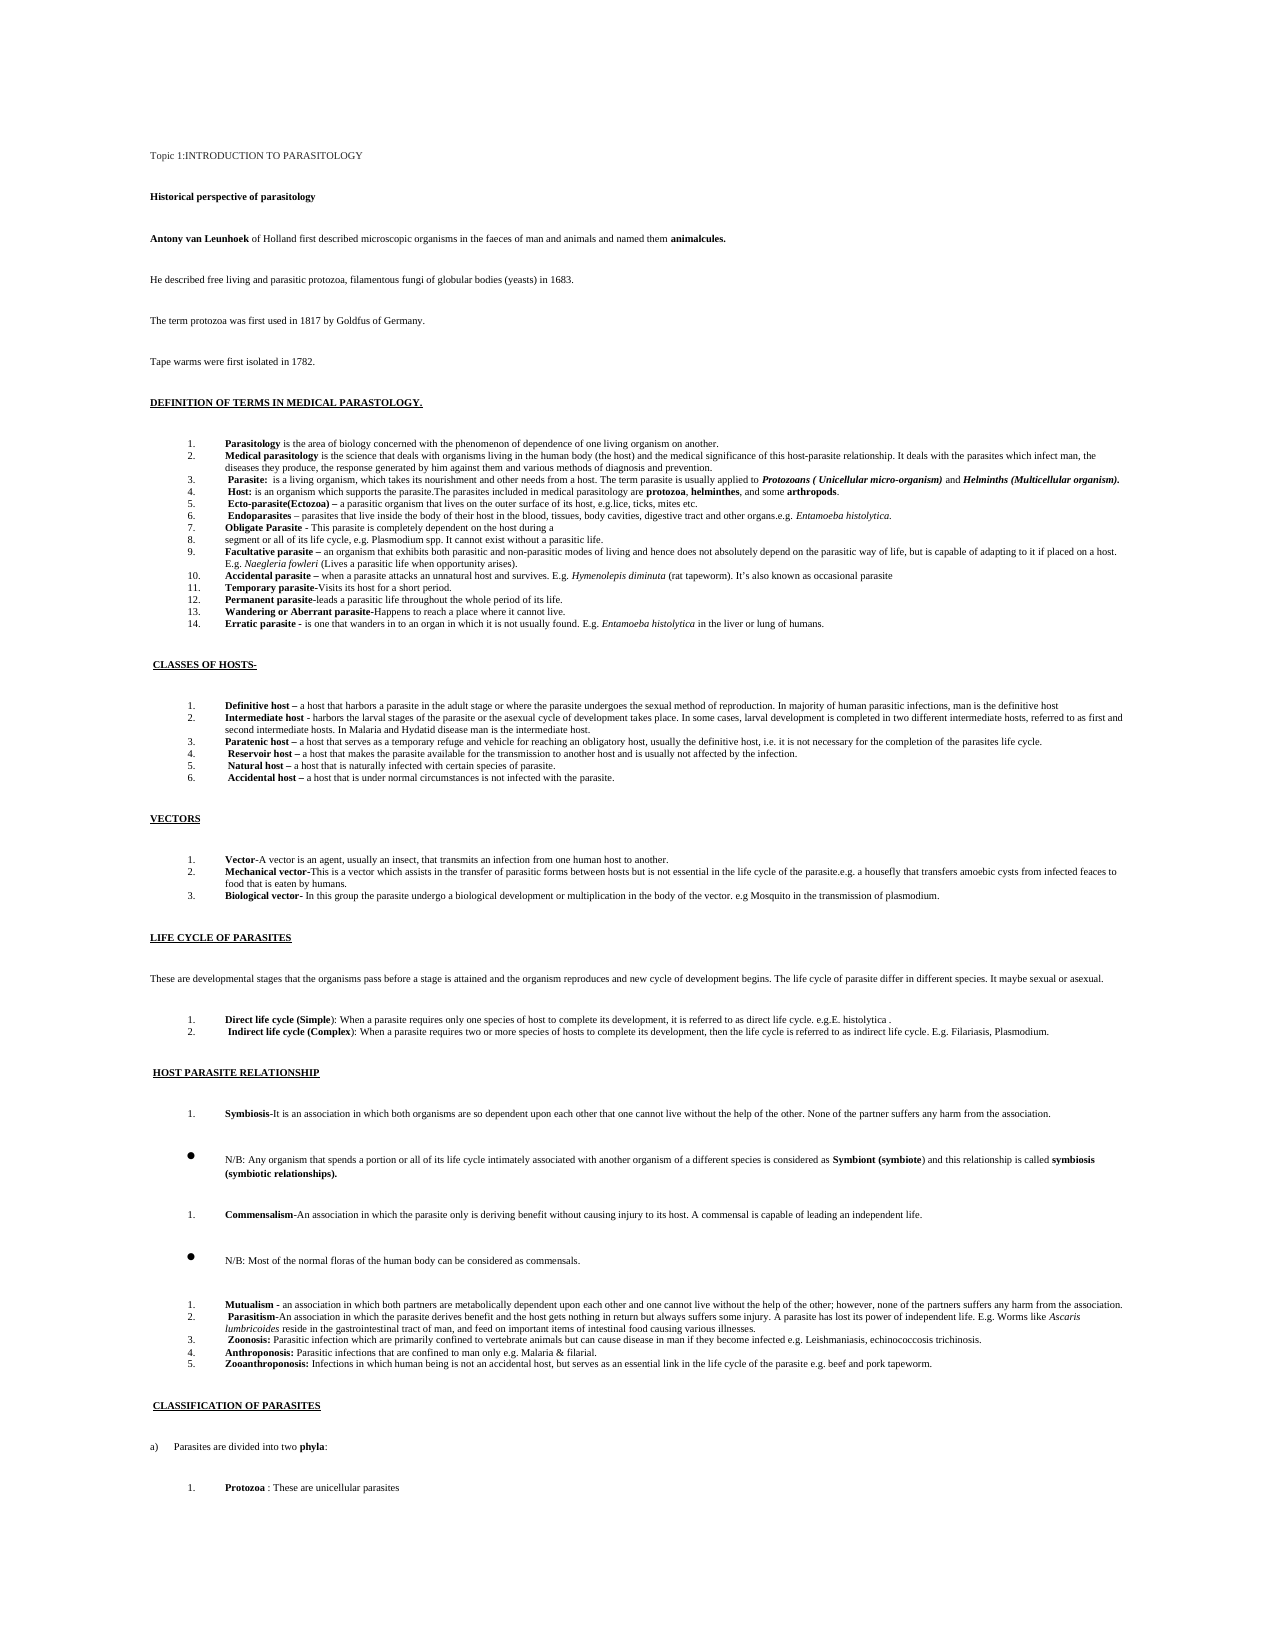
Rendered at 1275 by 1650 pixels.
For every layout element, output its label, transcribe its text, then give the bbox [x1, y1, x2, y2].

list Parasitism-An association in which the parasite derives benefit and the host gets nothing in return but always suffers some injury. A parasite has lost its power of independent life. E.g. Worms like Ascaris lumbricoides reside in the gastrointestinal tract of man, and feed on important items of intestinal food causing various illnesses. [187, 1310, 1125, 1334]
list Medical parasitology is the science that deals with organisms living in the human body (the host) and the medical significance of this host-parasite relationship. It deals with the parasites which infect man, the diseases they produce, the response generated by him against them and various methods of diagnosis and prevention. [187, 450, 1125, 474]
list N/B: Most of the normal floras of the human body can be considered as commensals. [187, 1250, 1125, 1269]
list Intermediate host - harbors the larval stages of the parasite or the asexual cycle of development takes place. In some cases, larval development is completed in two different intermediate hosts, referred to as first and second intermediate hosts. In Malaria and Hydatid disease man is the intermediate host. [187, 712, 1125, 736]
text The term protozoa was first used in 1817 by Goldfus of Germany. [150, 314, 1125, 327]
list Facultative parasite – an organism that exhibits both parasitic and non-parasitic modes of living and hence does not absolutely depend on the parasitic way of life, but is capable of adapting to it if placed on a host. E.g. Naegleria fowleri (Lives a parasitic life when opportunity arises). [187, 546, 1125, 570]
list Direct life cycle (Simple): When a parasite requires only one species of host to complete its development, it is referred to as direct life cycle. e.g.E. histolytica . [187, 1013, 1125, 1026]
list N/B: Any organism that spends a portion or all of its life cycle intimately associated with another organism of a different species is considered as Symbiont (symbiote) and this relationship is called symbiosis (symbiotic relationships). [187, 1149, 1125, 1180]
list Mechanical vector-This is a vector which assists in the transfer of parasitic forms between hosts but is not essential in the life cycle of the parasite.e.g. a housefly that transfers amoebic cysts from infected feaces to food that is eaten by humans. [187, 866, 1125, 890]
